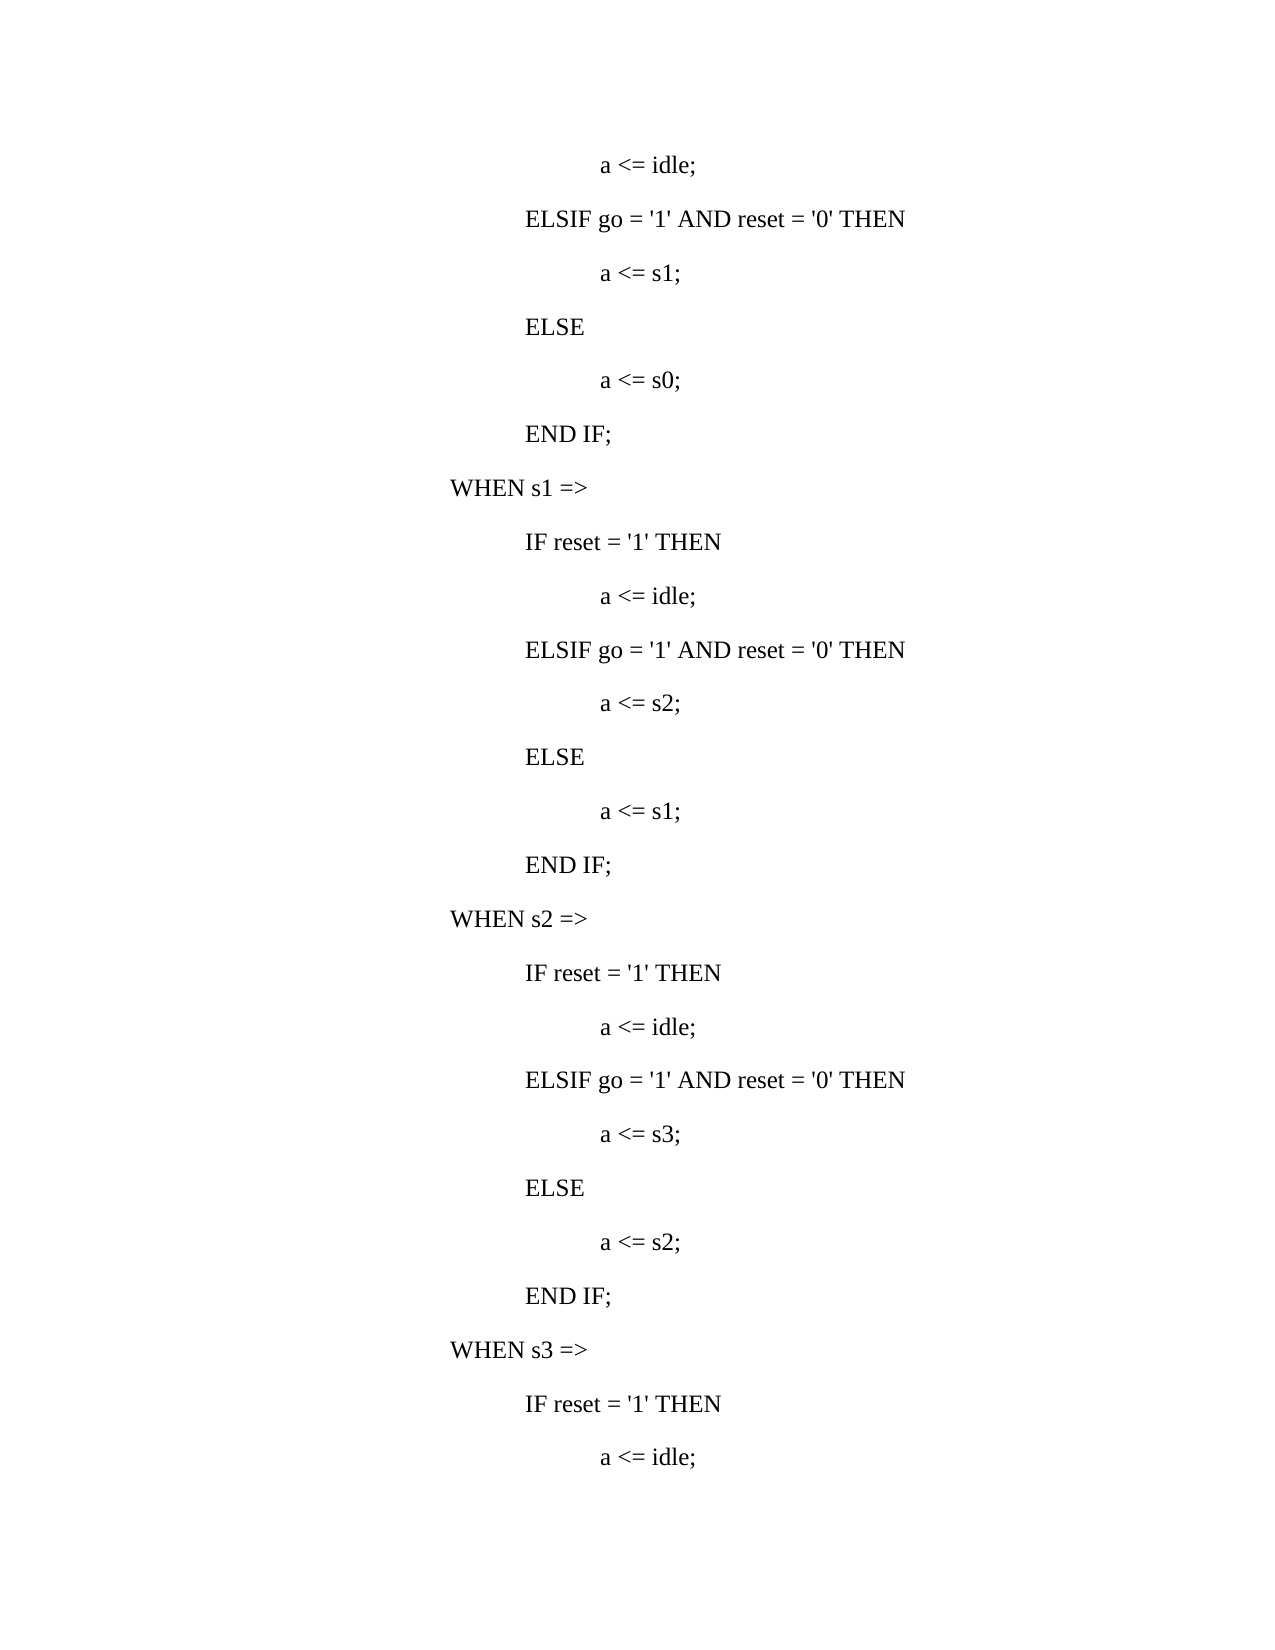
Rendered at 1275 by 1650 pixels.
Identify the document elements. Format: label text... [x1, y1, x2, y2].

text a <= idle; [225, 1012, 1125, 1040]
text ELSE [225, 1173, 1125, 1202]
text a <= s1; [225, 258, 1125, 286]
text ELSIF go = '1' AND reset = '0' THEN [225, 204, 1125, 233]
text ELSIF go = '1' AND reset = '0' THEN [225, 635, 1125, 663]
text IF reset = '1' THEN [225, 958, 1125, 987]
text a <= s2; [225, 688, 1125, 717]
text WHEN s3 => [225, 1335, 1125, 1363]
text END IF; [225, 850, 1125, 879]
text ELSE [225, 312, 1125, 340]
text WHEN s1 => [225, 473, 1125, 502]
text END IF; [225, 419, 1125, 448]
text a <= s2; [225, 1227, 1125, 1256]
text ELSIF go = '1' AND reset = '0' THEN [225, 1066, 1125, 1094]
text END IF; [225, 1281, 1125, 1310]
text a <= s0; [225, 365, 1125, 394]
text WHEN s2 => [225, 904, 1125, 933]
text IF reset = '1' THEN [225, 527, 1125, 556]
text ELSE [225, 742, 1125, 771]
text a <= s1; [225, 796, 1125, 825]
text a <= idle; [225, 150, 1125, 179]
text a <= idle; [225, 581, 1125, 609]
text IF reset = '1' THEN [225, 1389, 1125, 1417]
text a <= idle; [225, 1442, 1125, 1471]
text a <= s3; [225, 1119, 1125, 1148]
